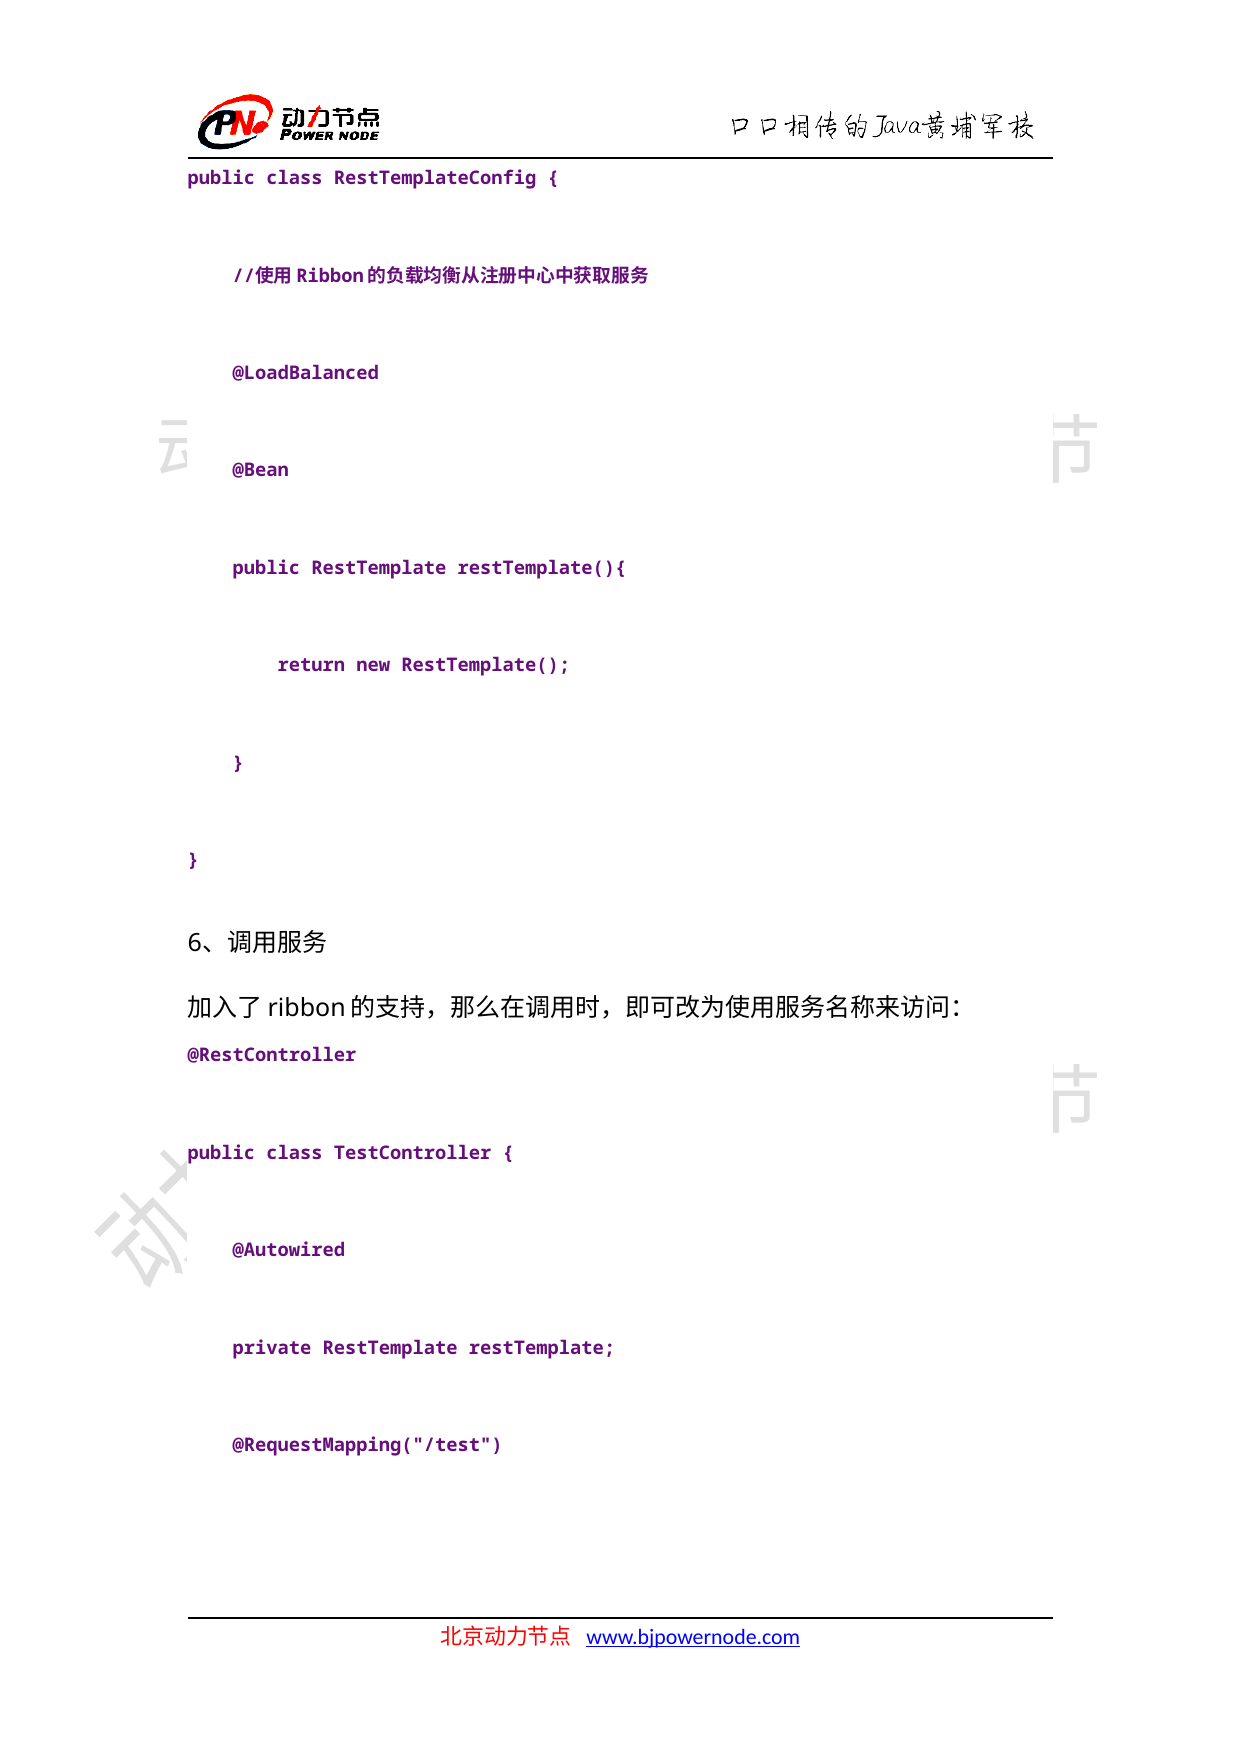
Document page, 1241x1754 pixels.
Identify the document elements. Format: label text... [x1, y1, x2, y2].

text @Autowired [187, 1233, 1053, 1331]
text public class TestController { [187, 1136, 1053, 1233]
text public class RestTemplateConfig { [187, 161, 1053, 258]
text @Bean [187, 453, 1053, 551]
picture [187, 88, 1053, 155]
text } [187, 746, 1053, 843]
text @RestController [187, 1038, 1053, 1136]
text @LoadBalanced [187, 356, 1053, 453]
text } [187, 843, 1053, 876]
text //使用Ribbon的负载均衡从注册中心中获取服务 [187, 258, 1053, 356]
text public RestTemplate restTemplate(){ [187, 551, 1053, 648]
text @RequestMapping("/test") [187, 1428, 1053, 1526]
text 6、调用服务 [187, 908, 1053, 973]
text private RestTemplate restTemplate; [187, 1331, 1053, 1428]
text 加入了ribbon的支持，那么在调用时，即可改为使用服务名称来访问： [187, 973, 1053, 1038]
text return new RestTemplate(); [187, 648, 1053, 746]
